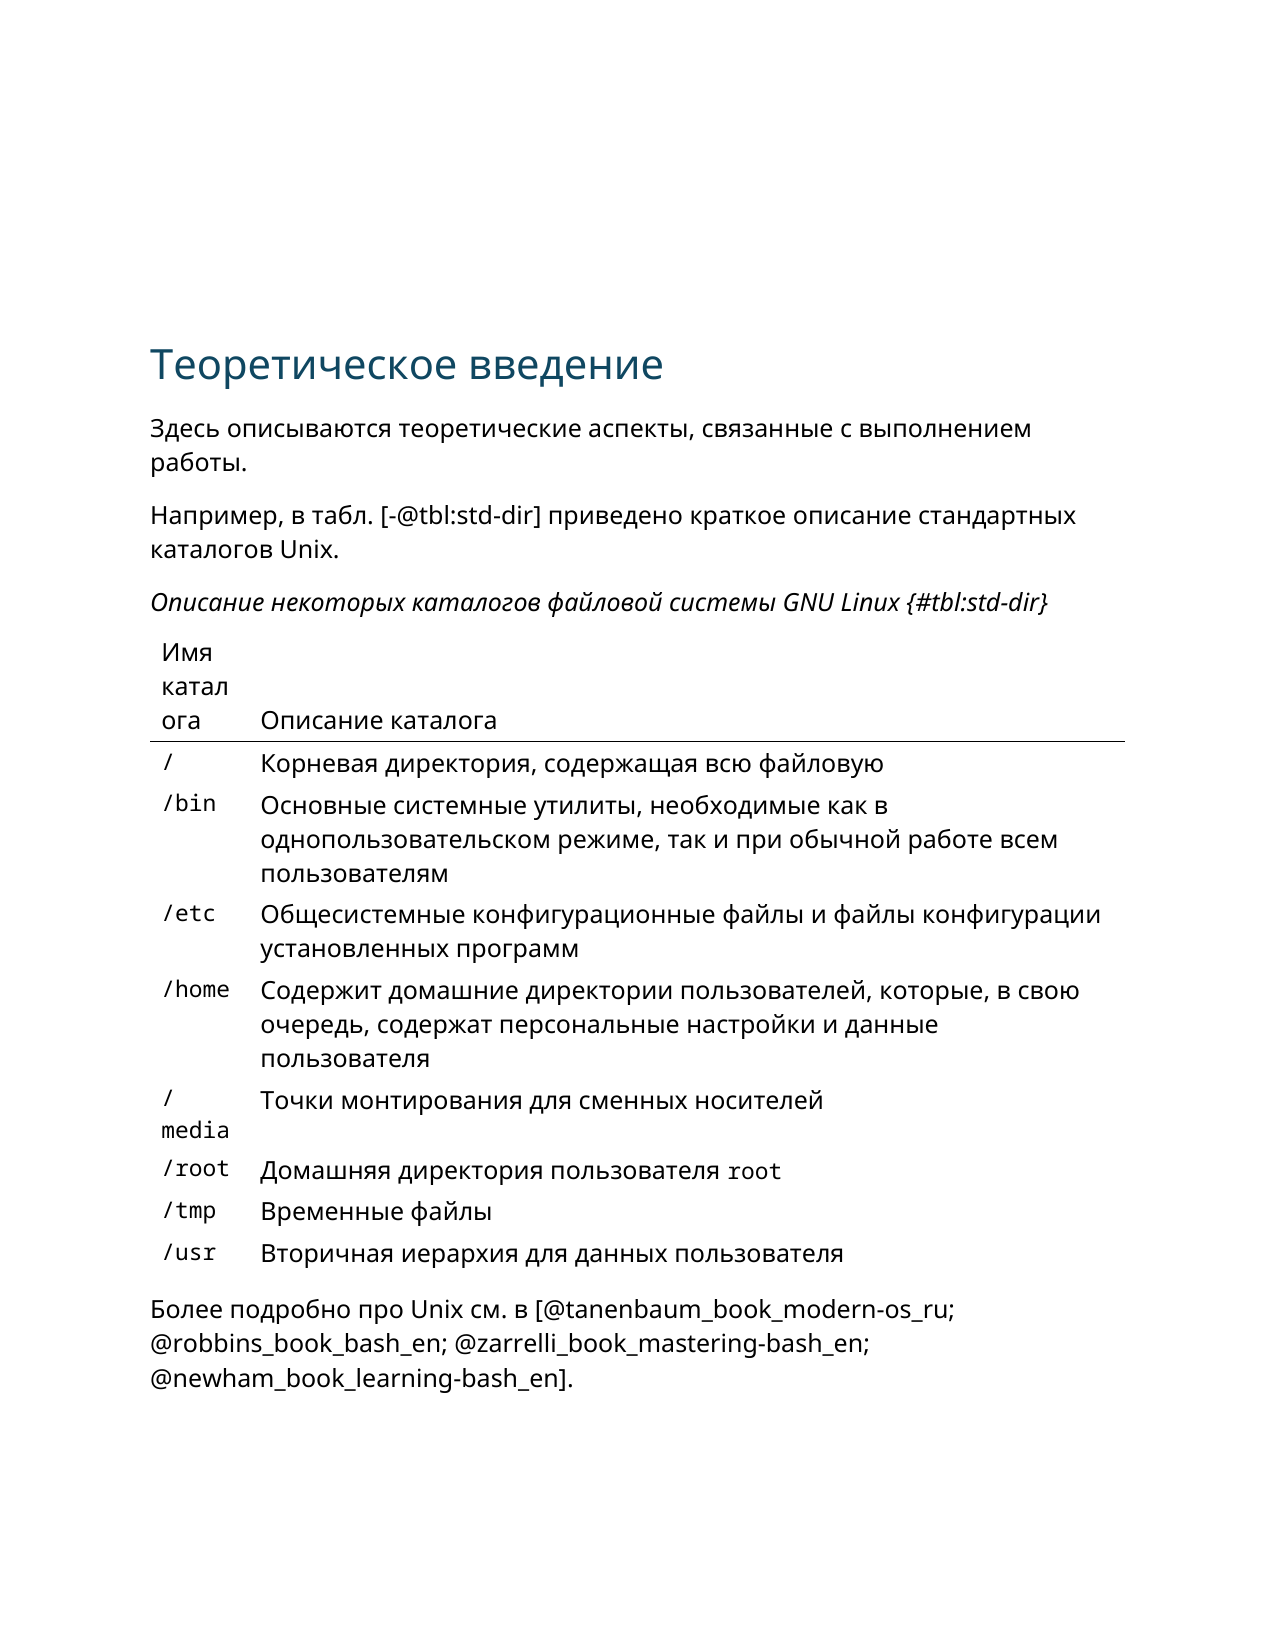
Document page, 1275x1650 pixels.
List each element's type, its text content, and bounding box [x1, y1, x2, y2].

table_cell /home [150, 969, 249, 1079]
text Например, в табл. [-@tbl:std-dir] приведено краткое описание стандартных каталогов Unix. [150, 497, 1125, 566]
table_cell Общесистемные конфигурационные файлы и файлы конфигурации установленных программ [249, 893, 1125, 969]
table_cell Точки монтирования для сменных носителей [249, 1079, 1125, 1149]
table_cell Основные системные утилиты, необходимые как в однопользовательском режиме, так и при обычной работе всем пользователям [249, 784, 1125, 893]
table_header Имя каталога [150, 631, 249, 741]
table_cell Содержит домашние директории пользователей, которые, в свою очередь, содержат персональные настройки и данные пользователя [249, 969, 1125, 1079]
table_cell Корневая директория, содержащая всю файловую [249, 742, 1125, 784]
table_cell /media [150, 1079, 249, 1149]
table_cell /tmp [150, 1190, 249, 1232]
table_cell /etc [150, 893, 249, 969]
table_cell /usr [150, 1232, 249, 1273]
table_cell Вторичная иерархия для данных пользователя [249, 1232, 1125, 1273]
table_cell /bin [150, 784, 249, 893]
table_cell Временные файлы [249, 1190, 1125, 1232]
text Более подробно про Unix см. в [@tanenbaum_book_modern-os_ru; @robbins_book_bash_en; @zarrelli_book_mastering-bash_en; @newham_book_learning-bash_en]. [150, 1292, 1125, 1394]
text Описание некоторых каталогов файловой системы GNU Linux {#tbl:std-dir} [150, 584, 1125, 618]
table_cell / [150, 742, 249, 784]
table_cell Домашняя директория пользователя root [249, 1149, 1125, 1190]
subtitle Теоретическое введение [150, 335, 1125, 392]
table_header Описание каталога [249, 631, 1125, 741]
text Здесь описываются теоретические аспекты, связанные с выполнением работы. [150, 411, 1125, 479]
table_cell /root [150, 1149, 249, 1190]
